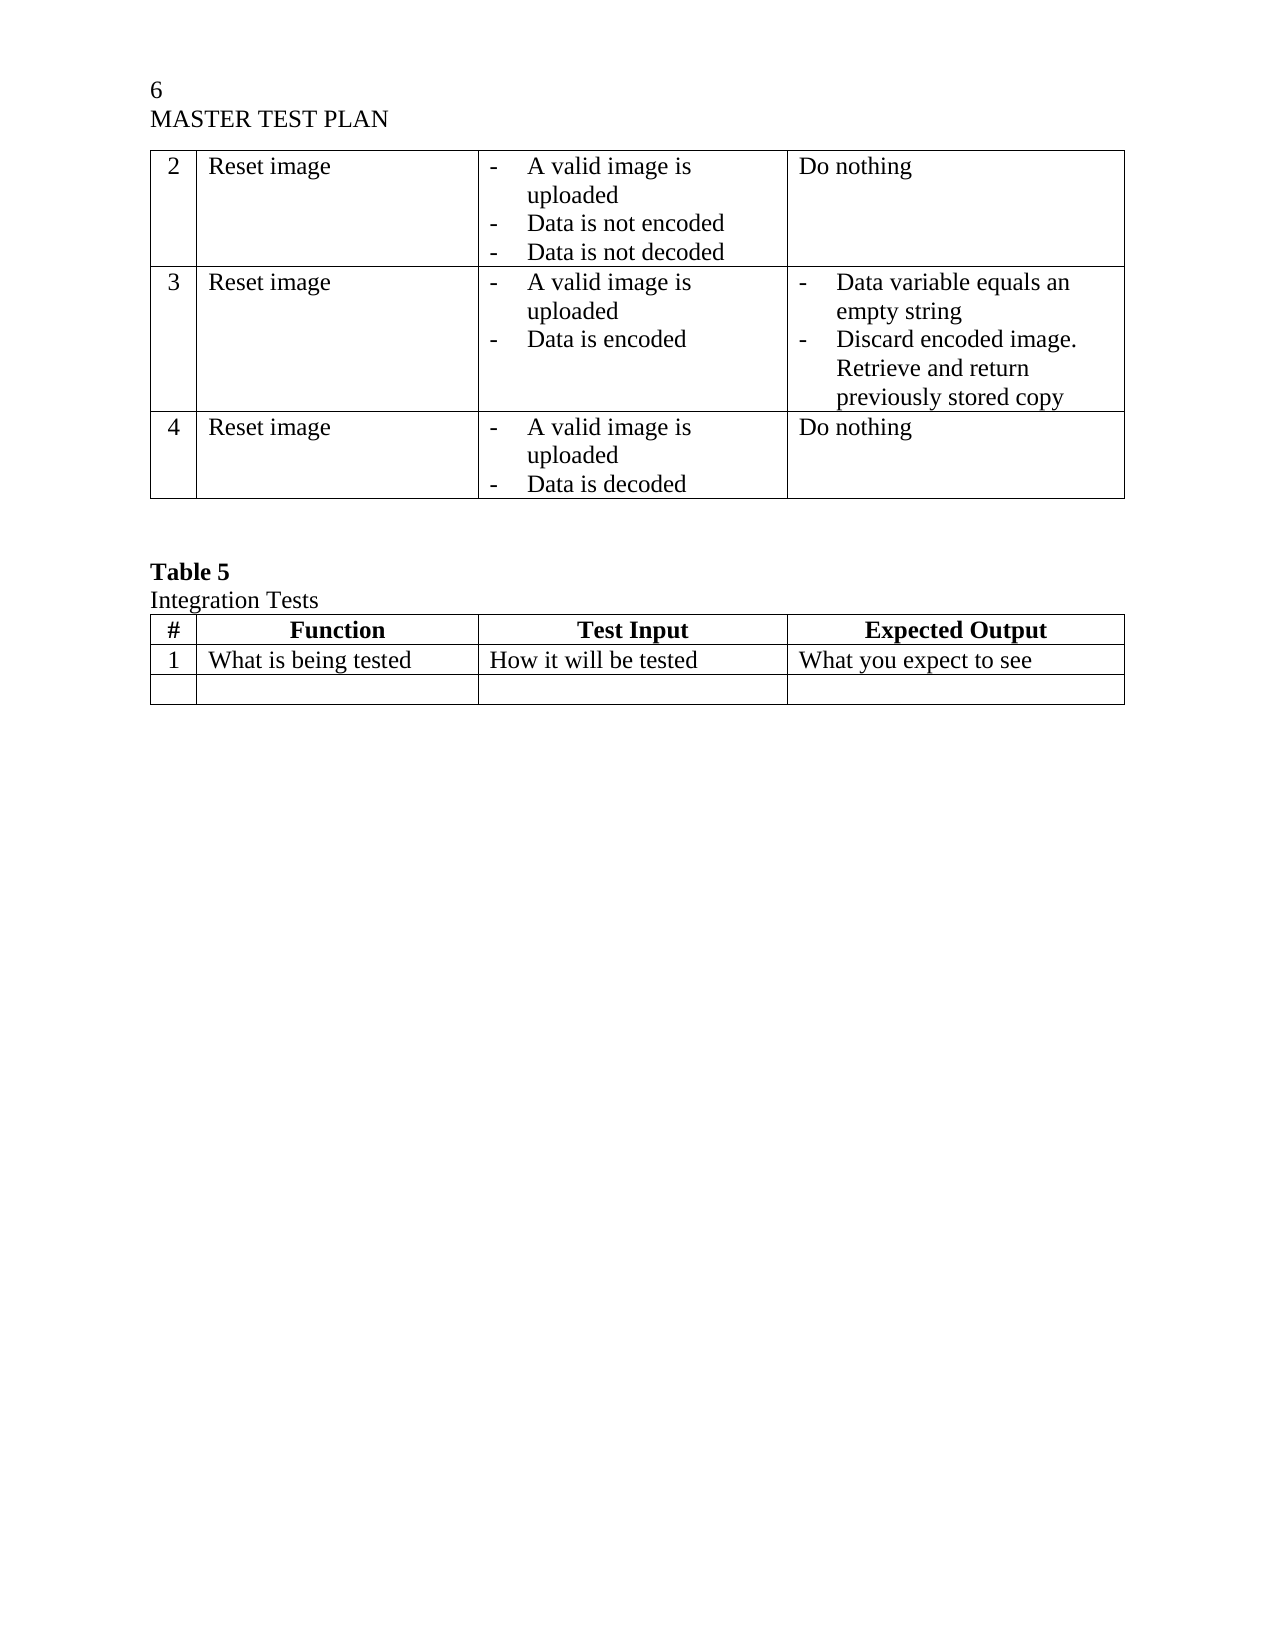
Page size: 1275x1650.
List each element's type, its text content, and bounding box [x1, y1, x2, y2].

table_header Test Input [479, 615, 787, 644]
table_cell Reset image [197, 412, 478, 498]
table_cell What you expect to see [788, 645, 1124, 674]
table_cell 4 [151, 412, 196, 498]
text Integration Tests [150, 585, 1125, 614]
table_header Expected Output [788, 615, 1124, 644]
table_cell What is being tested [197, 645, 478, 674]
text Table 5 [150, 557, 1125, 585]
table_cell How it will be tested [479, 645, 787, 674]
table_cell Do nothing [788, 412, 1124, 498]
table_cell 3 [151, 267, 196, 411]
table_cell [479, 675, 787, 703]
table_cell A valid image is uploaded Data is not encoded Data is not decoded [479, 151, 787, 266]
table_cell [197, 675, 478, 703]
table_header # [151, 615, 196, 644]
table_cell Do nothing [788, 151, 1124, 266]
table_cell 2 [151, 151, 196, 266]
table_header Function [197, 615, 478, 644]
table_cell [151, 675, 196, 703]
table_cell Reset image [197, 151, 478, 266]
table_cell A valid image is uploaded Data is decoded [479, 412, 787, 498]
table_cell Data variable equals an empty string Discard encoded image. Retrieve and return previously stored copy [788, 267, 1124, 411]
table_cell A valid image is uploaded Data is encoded [479, 267, 787, 411]
table_cell [788, 675, 1124, 703]
table_cell Reset image [197, 267, 478, 411]
table_cell 1 [151, 645, 196, 674]
